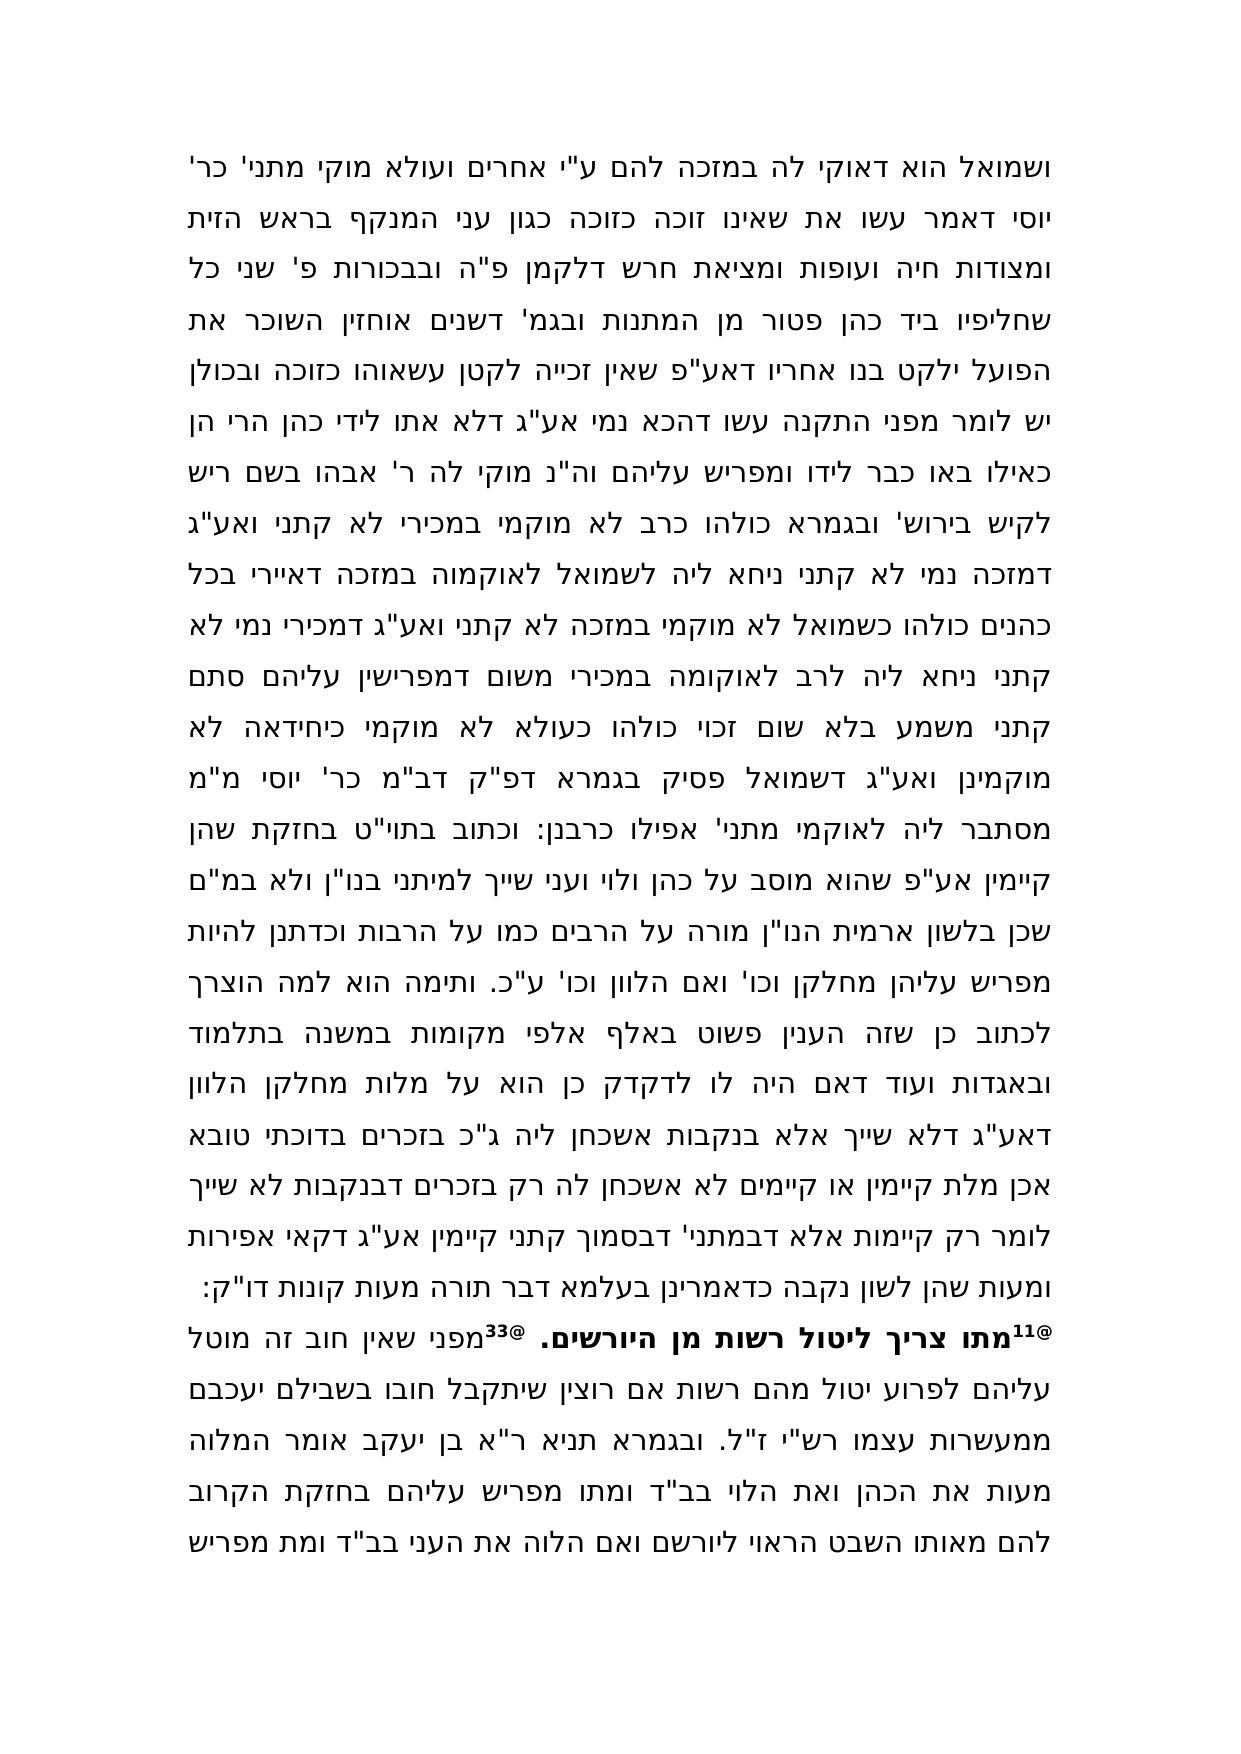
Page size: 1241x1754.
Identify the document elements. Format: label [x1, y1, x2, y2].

text [187, 1322, 1053, 1559]
text [187, 150, 1053, 1304]
